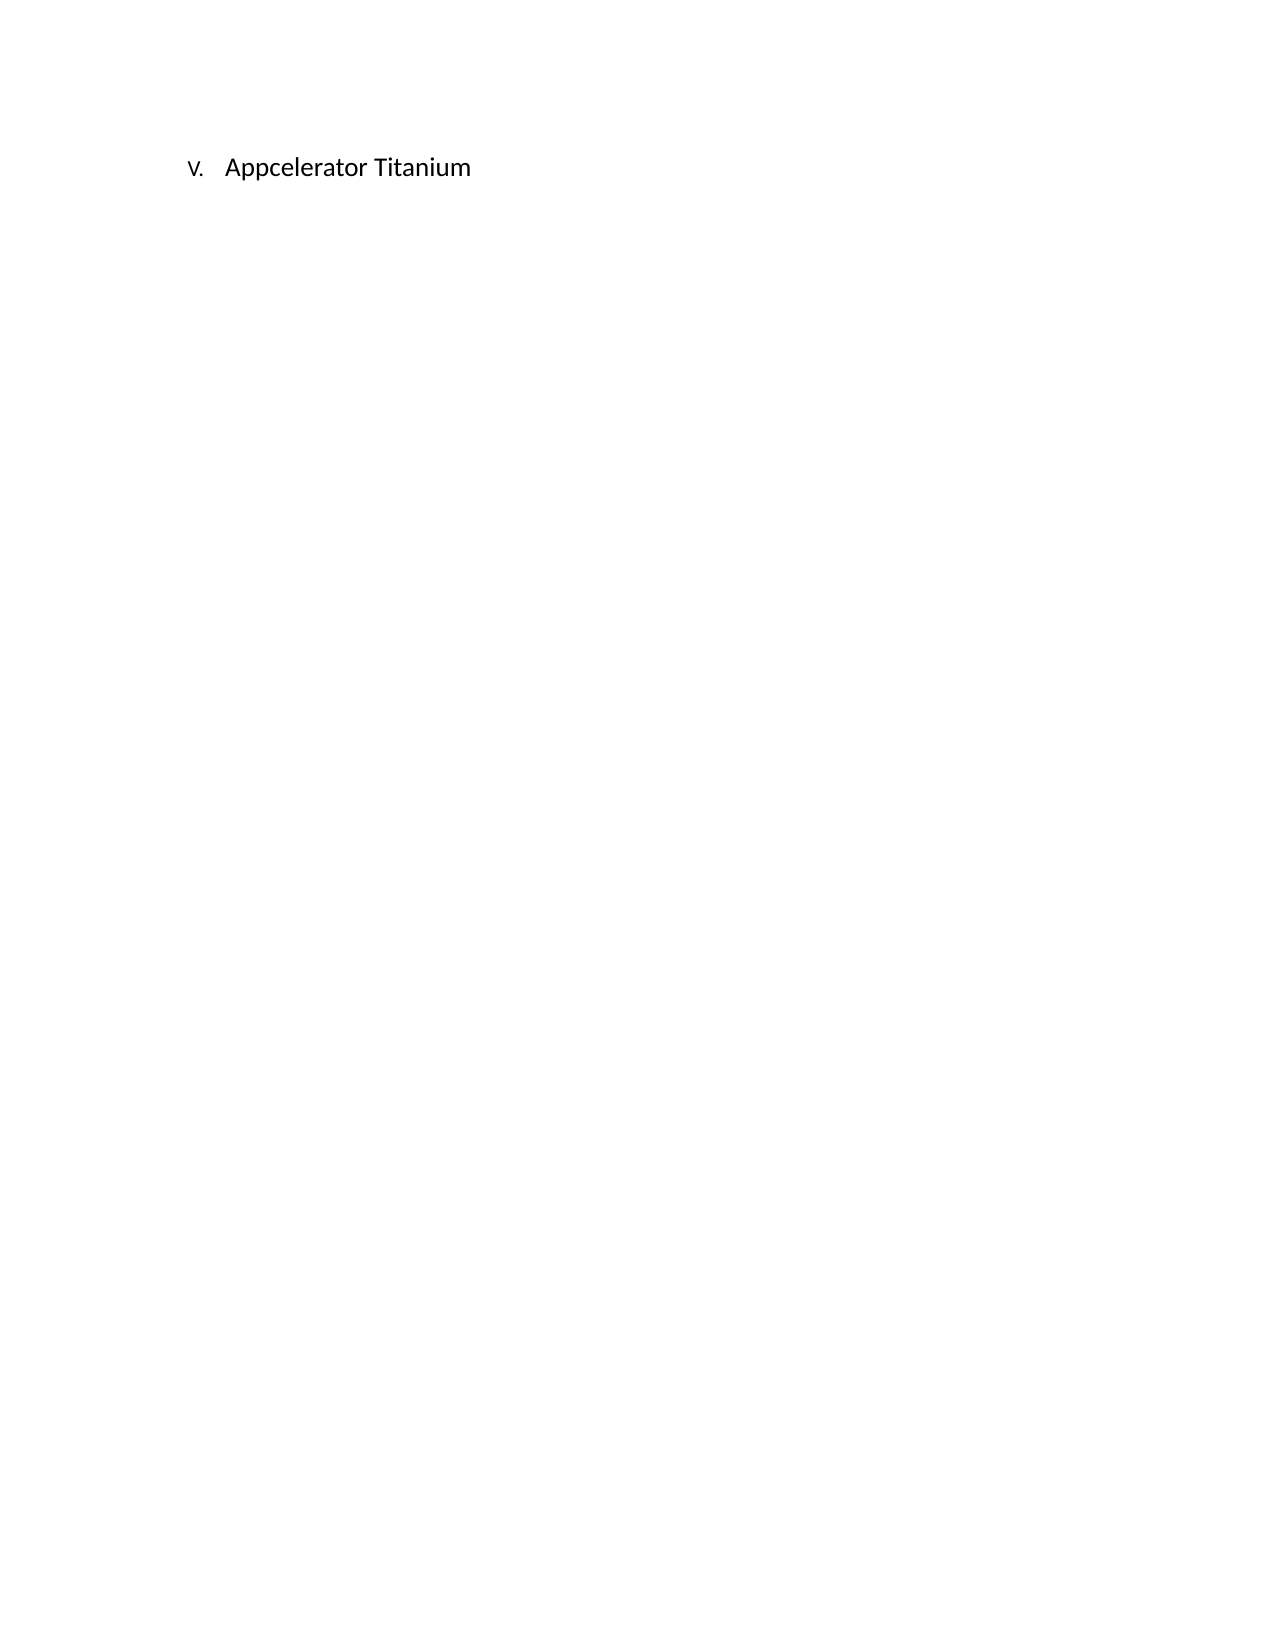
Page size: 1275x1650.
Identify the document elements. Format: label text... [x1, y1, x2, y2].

list Appcelerator Titanium [187, 150, 1125, 183]
